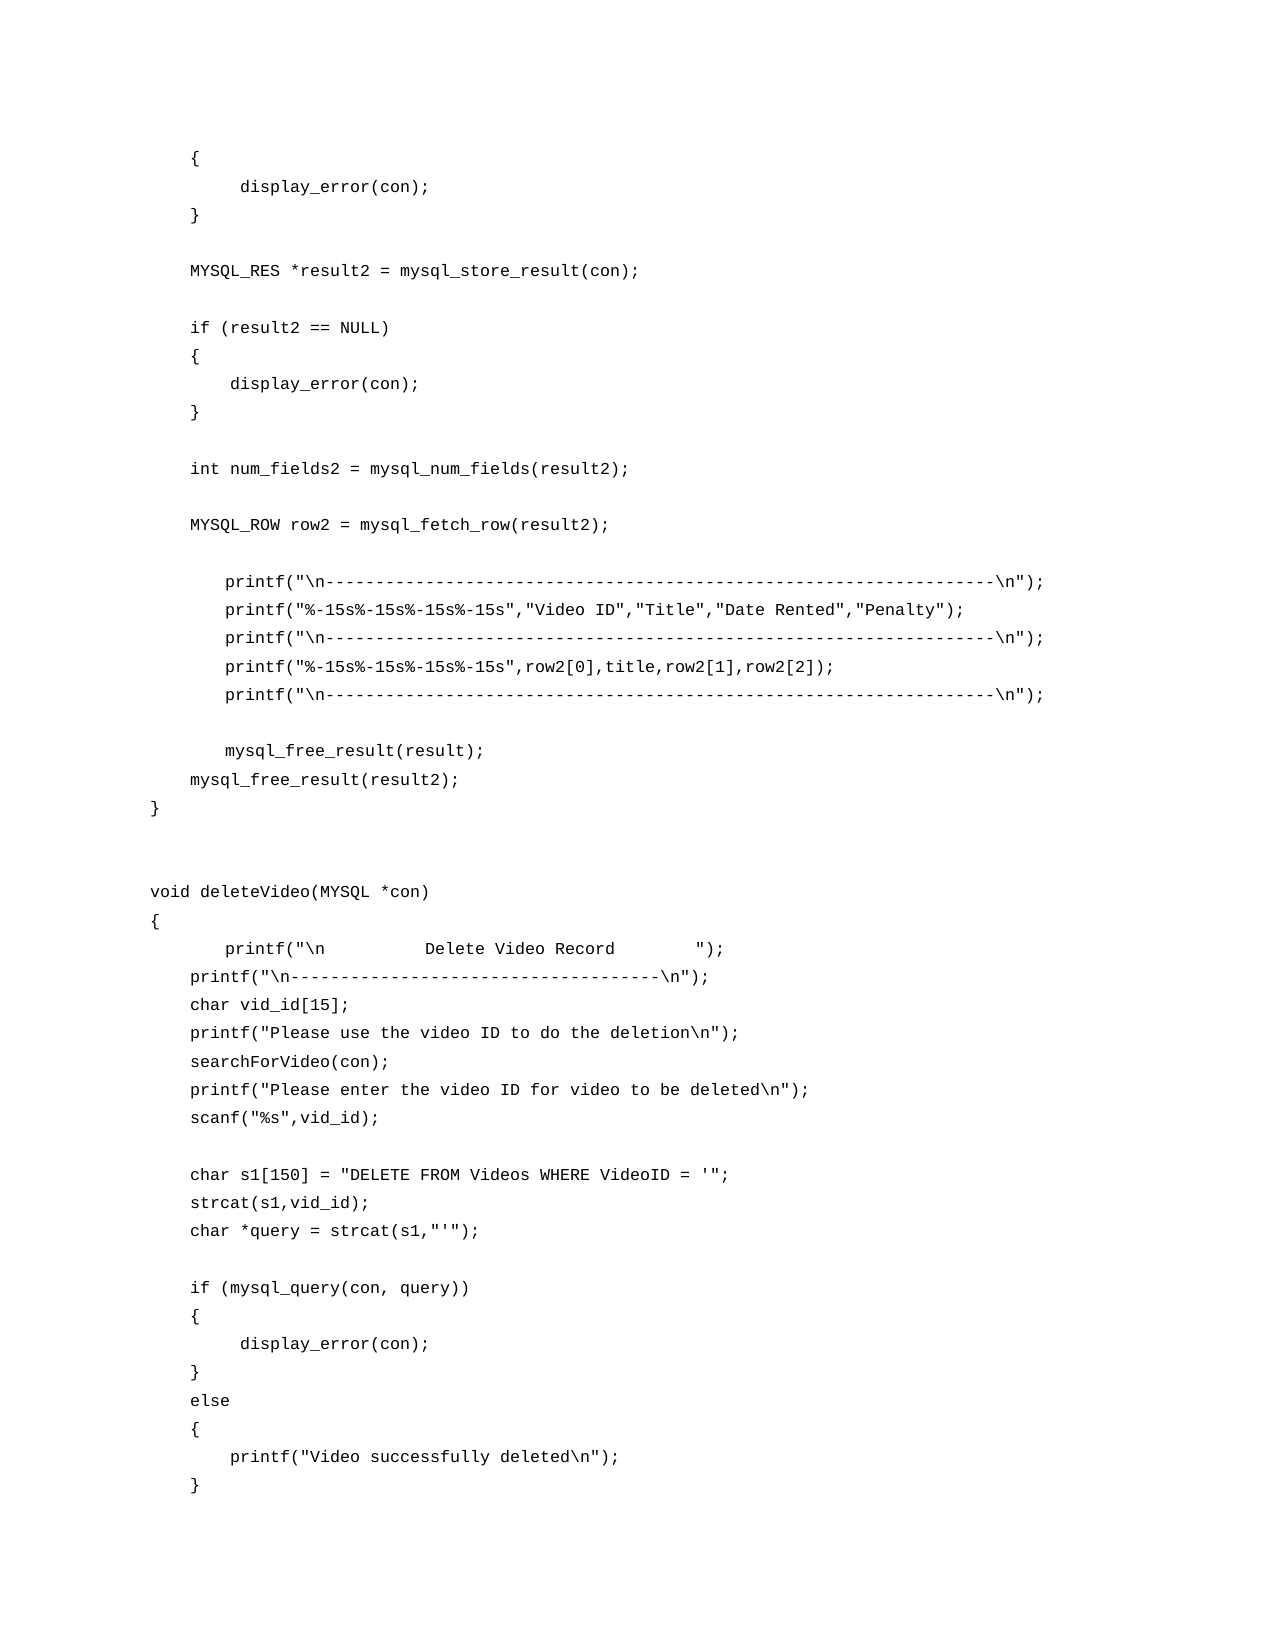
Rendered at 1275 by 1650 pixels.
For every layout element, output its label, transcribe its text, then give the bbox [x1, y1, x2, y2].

text } [150, 206, 1125, 225]
text MYSQL_ROW row2 = mysql_fetch_row(result2); [150, 517, 1125, 536]
text printf("%-15s%-15s%-15s%-15s","Video ID","Title","Date Rented","Penalty"); [150, 602, 1125, 621]
text } [150, 404, 1125, 423]
text void deleteVideo(MYSQL *con) [150, 884, 1125, 903]
text printf("\n-------------------------------------\n"); [150, 969, 1125, 987]
text { [150, 348, 1125, 366]
text mysql_free_result(result); [150, 743, 1125, 762]
text } [150, 1364, 1125, 1383]
text printf("%-15s%-15s%-15s%-15s",row2[0],title,row2[1],row2[2]); [150, 658, 1125, 677]
text printf("Video successfully deleted\n"); [150, 1448, 1125, 1467]
text { [150, 912, 1125, 931]
text printf("\n-------------------------------------------------------------------\n"); [150, 573, 1125, 592]
text { [150, 150, 1125, 169]
text printf("Please use the video ID to do the deletion\n"); [150, 1025, 1125, 1044]
text printf("\n-------------------------------------------------------------------\n"); [150, 630, 1125, 649]
text if (mysql_query(con, query)) [150, 1279, 1125, 1298]
text display_error(con); [150, 1336, 1125, 1354]
text searchForVideo(con); [150, 1053, 1125, 1072]
text printf("Please enter the video ID for video to be deleted\n"); [150, 1082, 1125, 1100]
text char vid_id[15]; [150, 997, 1125, 1016]
text if (result2 == NULL) [150, 319, 1125, 338]
text { [150, 1420, 1125, 1439]
text } [150, 1477, 1125, 1496]
text MYSQL_RES *result2 = mysql_store_result(con); [150, 263, 1125, 282]
text else [150, 1392, 1125, 1411]
text char s1[150] = "DELETE FROM Videos WHERE VideoID = '"; [150, 1166, 1125, 1185]
text char *query = strcat(s1,"'"); [150, 1223, 1125, 1242]
text int num_fields2 = mysql_num_fields(result2); [150, 461, 1125, 479]
text } [150, 799, 1125, 818]
text scanf("%s",vid_id); [150, 1110, 1125, 1129]
text mysql_free_result(result2); [150, 771, 1125, 790]
text display_error(con); [150, 376, 1125, 395]
text { [150, 1307, 1125, 1326]
text strcat(s1,vid_id); [150, 1194, 1125, 1213]
text printf("\n Delete Video Record "); [150, 940, 1125, 959]
text printf("\n-------------------------------------------------------------------\n"); [150, 686, 1125, 705]
text display_error(con); [150, 178, 1125, 197]
